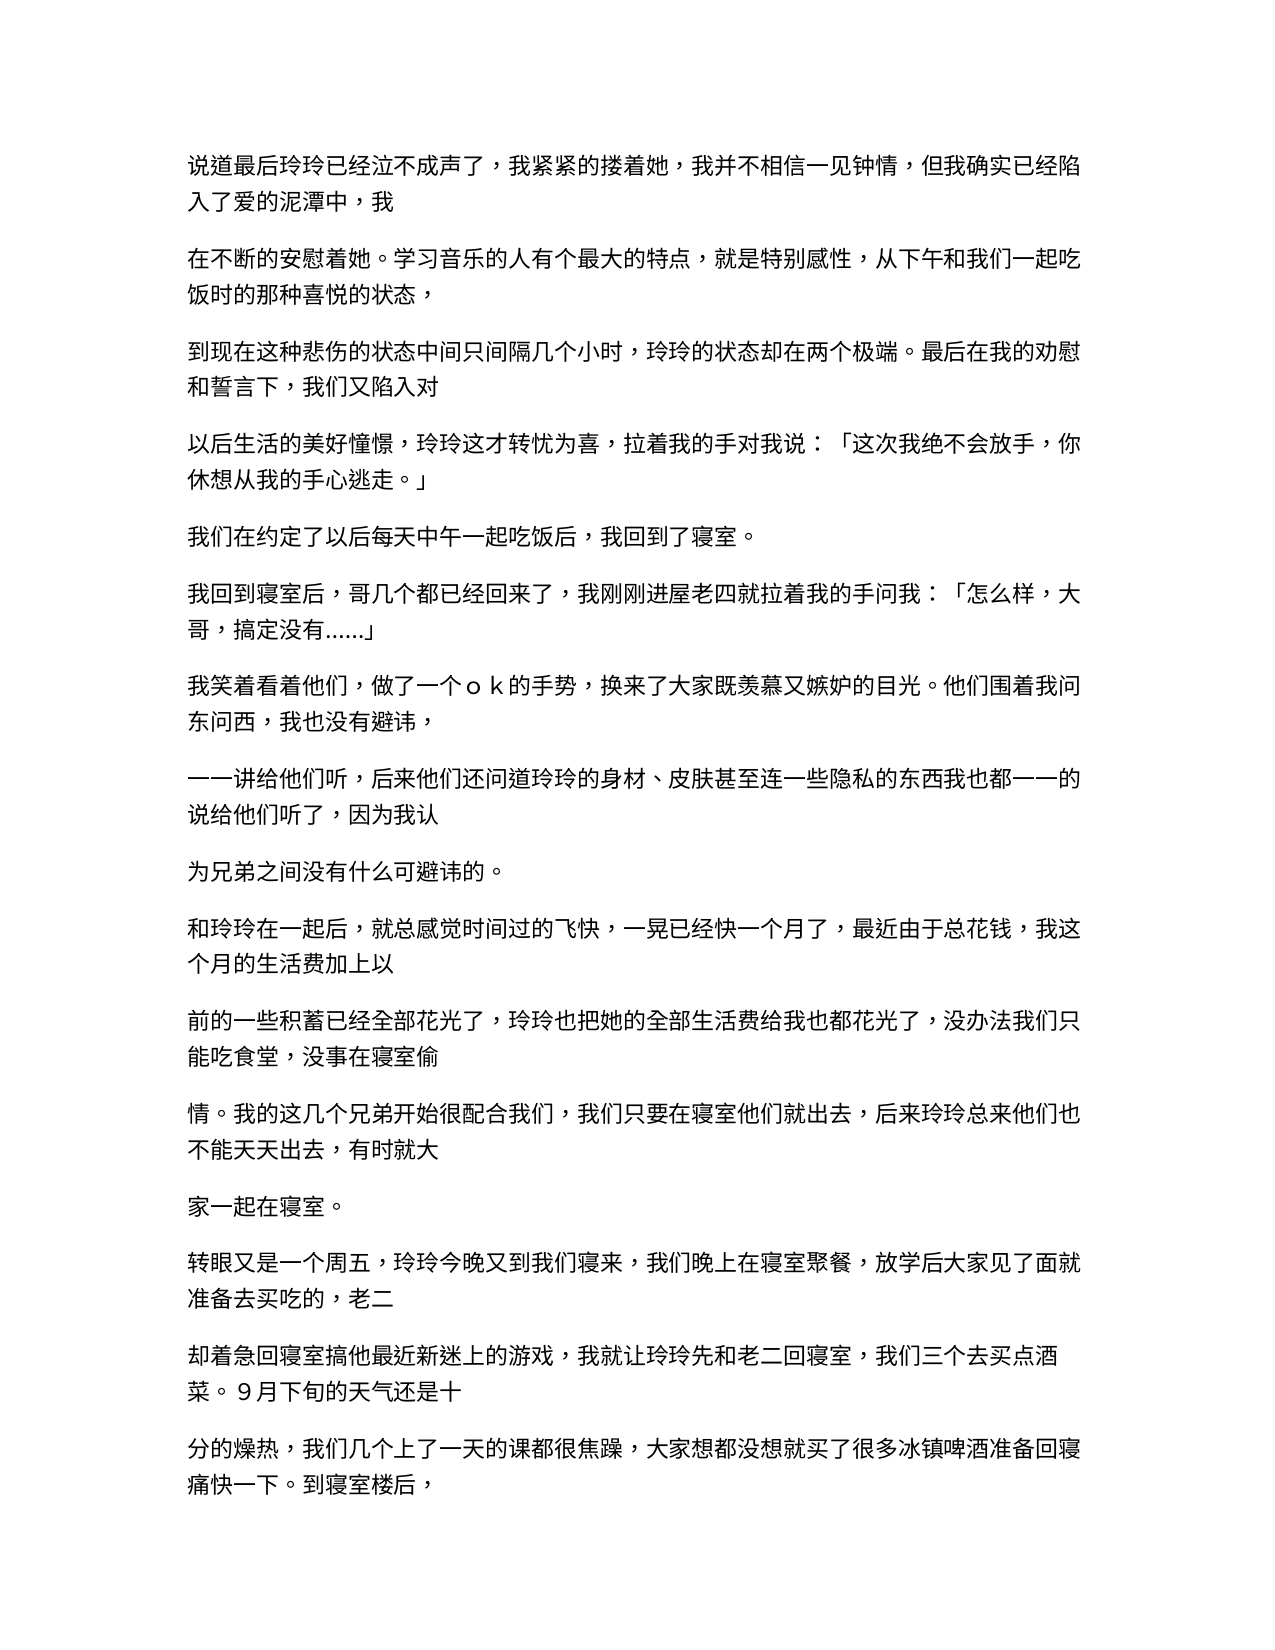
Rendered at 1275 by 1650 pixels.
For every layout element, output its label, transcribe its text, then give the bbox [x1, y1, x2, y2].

text 说道最后玲玲已经泣不成声了，我紧紧的搂着她，我并不相信一见钟情，但我确实已经陷入了爱的泥潭中，我 [187, 150, 1087, 217]
text 前的一些积蓄已经全部花光了，玲玲也把她的全部生活费给我也都花光了，没办法我们只能吃食堂，没事在寝室偷 [187, 1005, 1087, 1072]
text 我笑着看着他们，做了一个ｏｋ的手势，换来了大家既羡慕又嫉妒的目光。他们围着我问东问西，我也没有避讳， [187, 670, 1087, 737]
text 分的燥热，我们几个上了一天的课都很焦躁，大家想都没想就买了很多冰镇啤酒准备回寝痛快一下。到寝室楼后， [187, 1433, 1087, 1500]
text 在不断的安慰着她。学习音乐的人有个最大的特点，就是特别感性，从下午和我们一起吃饭时的那种喜悦的状态， [187, 243, 1087, 310]
text 我们在约定了以后每天中午一起吃饭后，我回到了寝室。 [187, 521, 1087, 552]
text 情。我的这几个兄弟开始很配合我们，我们只要在寝室他们就出去，后来玲玲总来他们也不能天天出去，有时就大 [187, 1098, 1087, 1165]
text 我回到寝室后，哥几个都已经回来了，我刚刚进屋老四就拉着我的手问我：「怎么样，大哥，搞定没有……」 [187, 578, 1087, 645]
text 家一起在寝室。 [187, 1191, 1087, 1222]
text 和玲玲在一起后，就总感觉时间过的飞快，一晃已经快一个月了，最近由于总花钱，我这个月的生活费加上以 [187, 912, 1087, 980]
text 为兄弟之间没有什么可避讳的。 [187, 856, 1087, 887]
text 一一讲给他们听，后来他们还问道玲玲的身材、皮肤甚至连一些隐私的东西我也都一一的说给他们听了，因为我认 [187, 763, 1087, 830]
text 到现在这种悲伤的状态中间只间隔几个小时，玲玲的状态却在两个极端。最后在我的劝慰和誓言下，我们又陷入对 [187, 335, 1087, 403]
text 转眼又是一个周五，玲玲今晚又到我们寝来，我们晚上在寝室聚餐，放学后大家见了面就准备去买吃的，老二 [187, 1247, 1087, 1314]
text 却着急回寝室搞他最近新迷上的游戏，我就让玲玲先和老二回寝室，我们三个去买点酒菜。９月下旬的天气还是十 [187, 1340, 1087, 1407]
text 以后生活的美好憧憬，玲玲这才转忧为喜，拉着我的手对我说：「这次我绝不会放手，你休想从我的手心逃走。」 [187, 428, 1087, 495]
